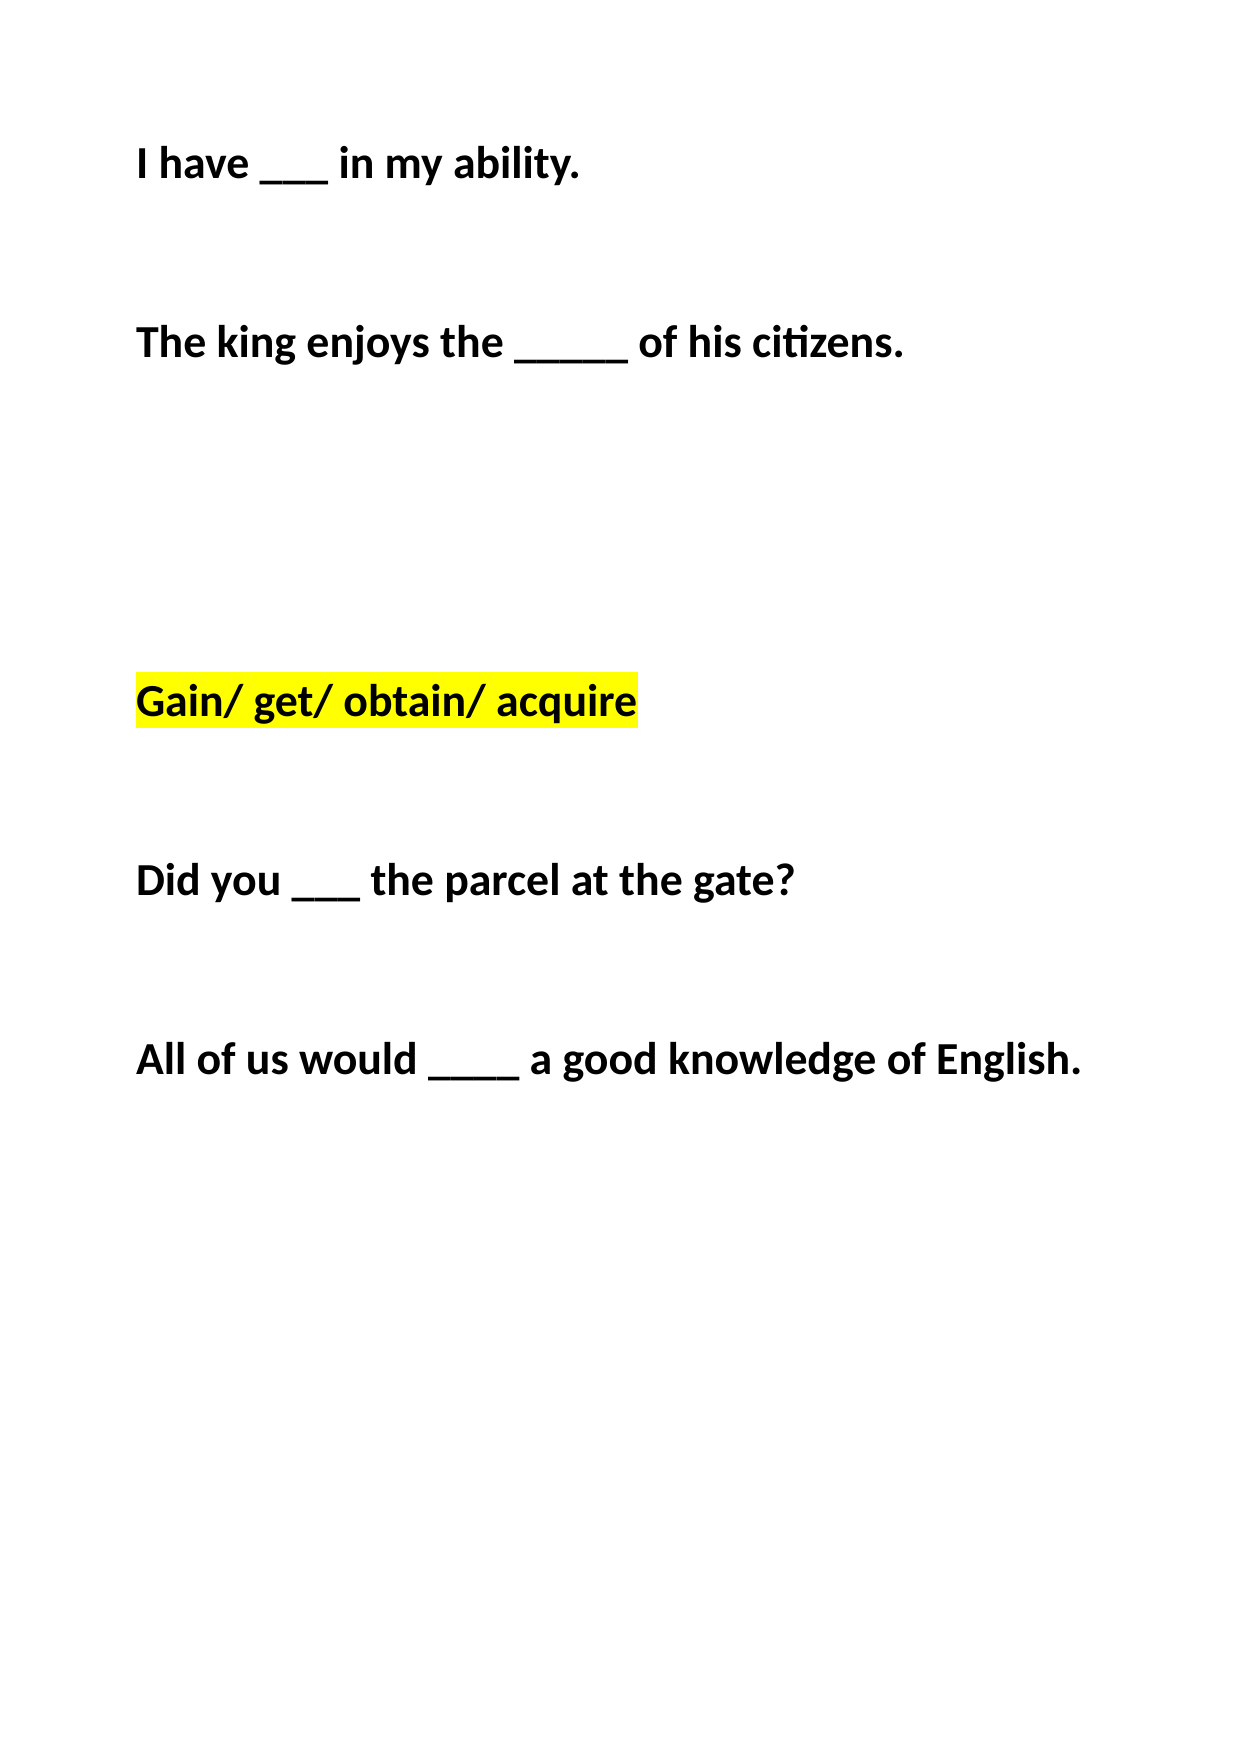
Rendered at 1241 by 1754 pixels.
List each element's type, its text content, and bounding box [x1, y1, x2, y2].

subtitle I have ___ in my ability. [136, 129, 1104, 194]
subtitle Did you ___ the parcel at the gate? [136, 847, 1104, 912]
subtitle The king enjoys the _____ of his citizens. [136, 309, 1104, 374]
subtitle Gain/ get/ obtain/ acquire [136, 667, 1104, 732]
subtitle All of us would ____ a good knowledge of English. [136, 1026, 1104, 1091]
